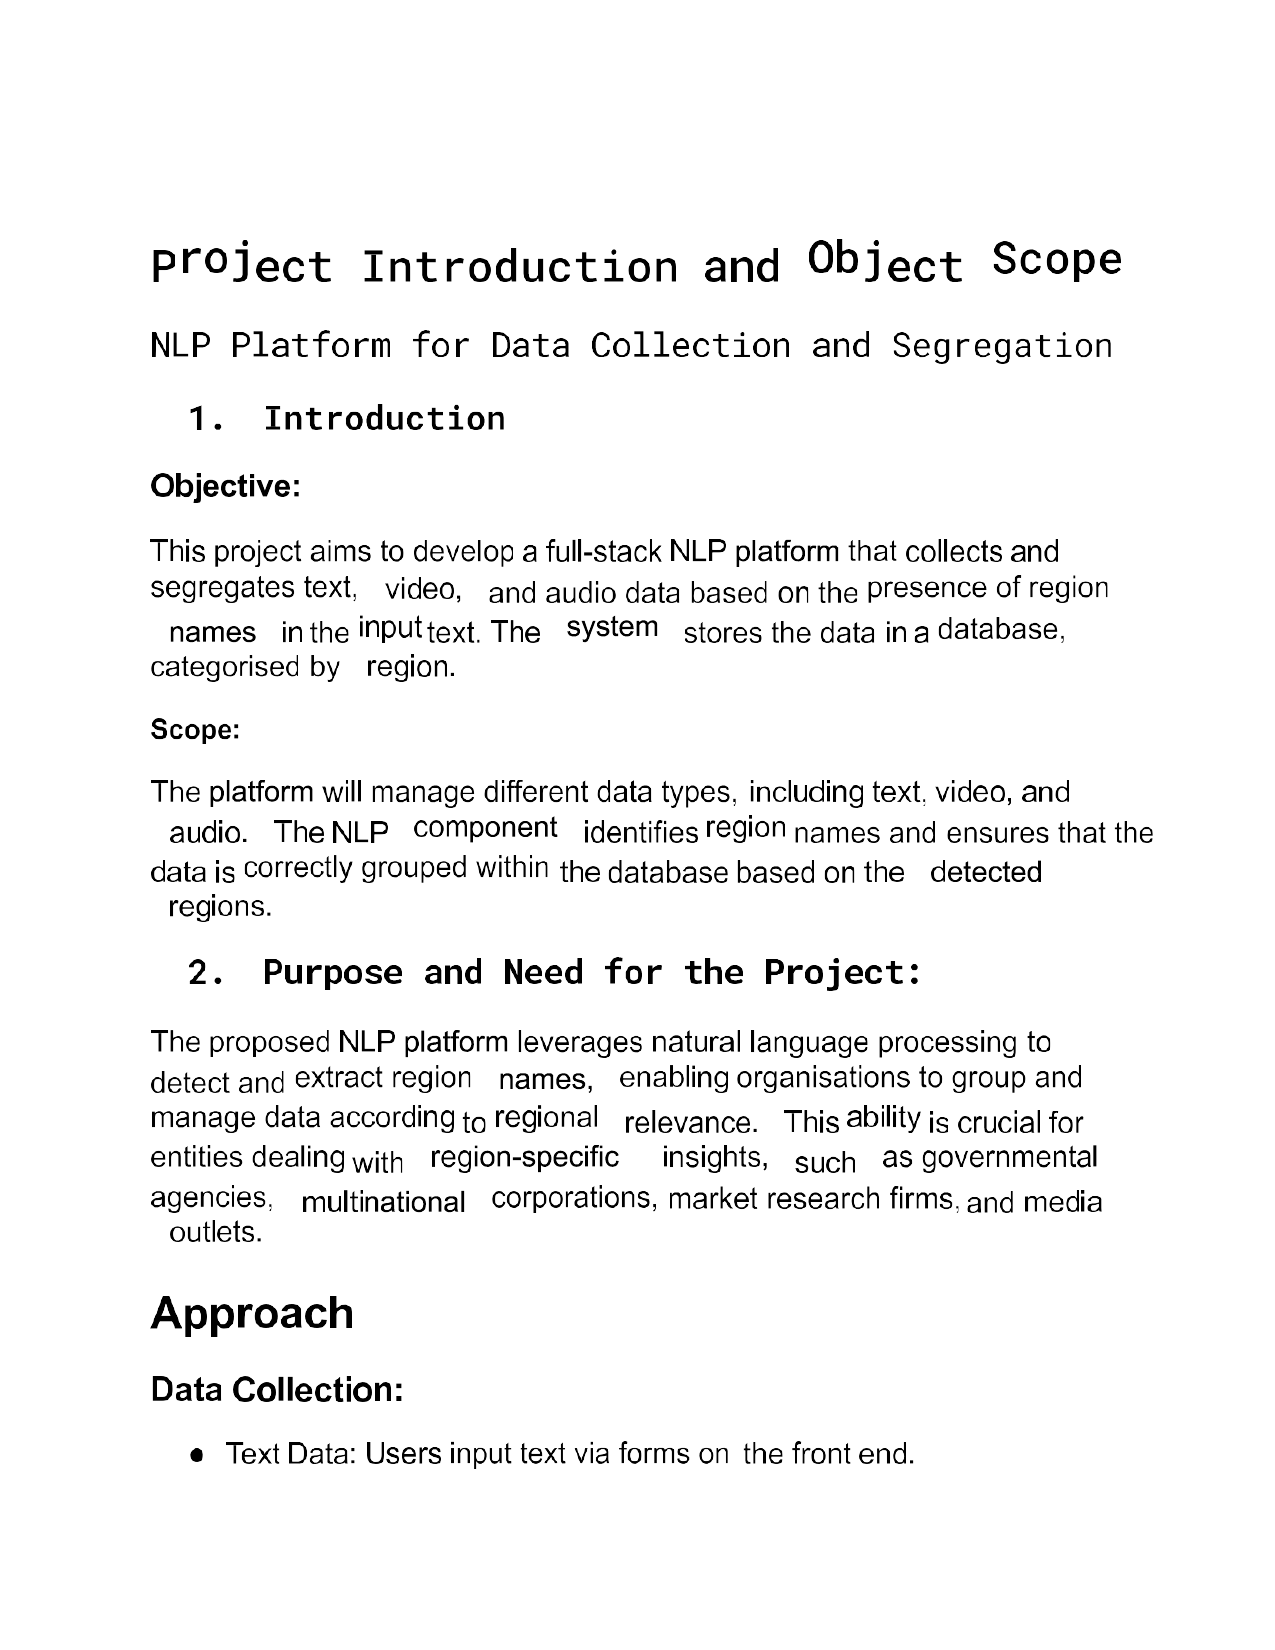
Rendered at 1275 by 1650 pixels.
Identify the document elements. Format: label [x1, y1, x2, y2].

picture [330, 1296, 352, 1328]
picture [266, 404, 504, 430]
picture [813, 338, 830, 357]
picture [322, 780, 348, 802]
picture [215, 540, 513, 567]
picture [710, 1030, 740, 1052]
picture [309, 826, 324, 843]
picture [709, 539, 726, 561]
picture [423, 582, 454, 599]
picture [445, 965, 462, 984]
picture [352, 1151, 403, 1173]
picture [1022, 785, 1037, 802]
picture [525, 626, 540, 643]
picture [868, 575, 1108, 603]
picture [355, 338, 369, 357]
picture [153, 250, 175, 282]
picture [190, 1448, 203, 1462]
picture [724, 1145, 760, 1167]
picture [578, 539, 662, 562]
picture [845, 965, 863, 984]
picture [737, 1065, 1081, 1093]
picture [648, 965, 662, 984]
picture [592, 332, 610, 357]
picture [205, 248, 227, 273]
picture [725, 965, 743, 984]
picture [958, 1116, 996, 1133]
picture [496, 1110, 536, 1133]
picture [788, 965, 803, 984]
picture [914, 626, 929, 643]
picture [743, 1442, 783, 1464]
picture [489, 581, 535, 603]
picture [432, 1150, 471, 1173]
picture [826, 1151, 855, 1173]
picture [713, 334, 729, 357]
picture [186, 539, 205, 562]
picture [150, 1296, 207, 1337]
picture [837, 239, 858, 273]
picture [757, 780, 791, 802]
picture [931, 860, 945, 882]
picture [944, 539, 1002, 562]
picture [219, 820, 240, 843]
picture [865, 965, 882, 984]
picture [368, 660, 408, 682]
picture [565, 958, 582, 984]
picture [462, 1111, 486, 1133]
picture [193, 332, 210, 357]
picture [176, 473, 201, 503]
picture [310, 621, 349, 643]
picture [344, 1190, 363, 1212]
picture [1049, 1111, 1084, 1133]
picture [238, 1304, 302, 1328]
picture [624, 820, 698, 843]
picture [375, 1382, 391, 1401]
picture [170, 826, 200, 843]
picture [344, 965, 362, 984]
picture [151, 1030, 200, 1052]
picture [305, 1304, 327, 1328]
picture [930, 1111, 948, 1133]
picture [491, 620, 523, 642]
picture [217, 1220, 254, 1242]
picture [257, 1382, 276, 1402]
picture [967, 1191, 1013, 1213]
picture [311, 655, 340, 682]
picture [295, 1376, 351, 1402]
picture [152, 1376, 222, 1401]
picture [353, 1382, 372, 1402]
picture [853, 331, 869, 357]
picture [947, 821, 1153, 843]
picture [795, 821, 935, 843]
picture [364, 248, 676, 282]
picture [753, 338, 770, 357]
picture [998, 1110, 1040, 1133]
picture [411, 654, 447, 677]
picture [313, 330, 330, 357]
picture [151, 860, 165, 882]
picture [325, 965, 342, 990]
picture [893, 332, 1111, 364]
picture [1028, 539, 1058, 562]
picture [795, 1156, 824, 1173]
picture [309, 252, 331, 282]
picture [993, 241, 1121, 282]
picture [233, 1376, 255, 1402]
picture [382, 615, 422, 643]
picture [283, 257, 304, 282]
picture [451, 1441, 728, 1469]
picture [608, 860, 728, 883]
picture [328, 1196, 341, 1212]
picture [233, 332, 250, 357]
picture [749, 815, 785, 837]
picture [757, 248, 778, 282]
picture [150, 539, 183, 561]
picture [560, 860, 583, 882]
picture [285, 965, 302, 984]
picture [170, 900, 210, 922]
picture [778, 586, 809, 603]
picture [706, 1116, 750, 1133]
picture [893, 1105, 921, 1133]
picture [940, 252, 962, 282]
picture [693, 338, 709, 357]
picture [385, 577, 421, 599]
picture [879, 1030, 1016, 1058]
picture [151, 1185, 272, 1213]
picture [212, 894, 264, 916]
picture [546, 539, 569, 562]
picture [226, 1442, 280, 1464]
picture [824, 866, 855, 883]
picture [585, 820, 621, 843]
picture [386, 1447, 441, 1464]
picture [1039, 780, 1069, 802]
picture [170, 1220, 215, 1242]
picture [888, 257, 910, 282]
picture [493, 332, 510, 357]
picture [734, 332, 750, 357]
picture [886, 961, 903, 984]
picture [653, 1030, 707, 1052]
picture [809, 240, 833, 273]
picture [372, 338, 390, 357]
picture [151, 473, 174, 497]
picture [425, 965, 442, 984]
picture [292, 334, 308, 357]
picture [523, 545, 537, 562]
picture [413, 330, 430, 357]
picture [202, 820, 216, 843]
picture [766, 959, 784, 984]
picture [307, 965, 322, 984]
picture [151, 718, 231, 744]
picture [938, 617, 1064, 643]
picture [332, 338, 349, 357]
picture [864, 1105, 884, 1127]
picture [872, 780, 926, 806]
picture [833, 785, 863, 808]
picture [274, 820, 307, 842]
picture [189, 959, 206, 984]
picture [794, 785, 807, 802]
picture [295, 1065, 471, 1093]
picture [272, 338, 289, 357]
picture [545, 965, 562, 984]
picture [1025, 1190, 1079, 1212]
picture [859, 1442, 906, 1464]
picture [384, 965, 402, 984]
picture [366, 620, 379, 637]
picture [731, 257, 753, 282]
picture [737, 860, 814, 883]
picture [784, 1110, 817, 1132]
picture [525, 965, 542, 984]
picture [553, 338, 569, 357]
picture [834, 338, 849, 357]
picture [151, 576, 356, 603]
picture [670, 1186, 959, 1213]
picture [492, 1185, 656, 1213]
picture [378, 1030, 395, 1052]
picture [216, 860, 235, 883]
picture [167, 861, 206, 882]
picture [367, 1442, 384, 1464]
picture [820, 1110, 839, 1133]
picture [372, 780, 736, 808]
picture [1027, 1031, 1051, 1052]
picture [190, 405, 202, 430]
picture [585, 866, 600, 882]
picture [848, 540, 897, 561]
picture [809, 780, 824, 802]
picture [613, 338, 630, 357]
picture [183, 248, 201, 273]
picture [707, 820, 746, 843]
picture [847, 1110, 862, 1127]
picture [340, 1030, 358, 1052]
picture [698, 1071, 728, 1093]
picture [691, 581, 767, 603]
picture [792, 1441, 851, 1464]
picture [705, 257, 726, 282]
picture [256, 257, 279, 282]
picture [914, 257, 935, 282]
picture [538, 1105, 597, 1127]
picture [935, 780, 971, 802]
picture [371, 821, 388, 843]
picture [151, 1071, 284, 1093]
picture [513, 338, 529, 357]
picture [906, 539, 941, 562]
picture [152, 332, 169, 357]
picture [424, 1110, 454, 1133]
picture [518, 1030, 642, 1058]
picture [505, 959, 522, 984]
picture [626, 1110, 703, 1133]
picture [456, 338, 469, 357]
picture [233, 240, 248, 282]
picture [314, 1150, 344, 1173]
picture [151, 1145, 299, 1167]
picture [303, 1196, 325, 1212]
picture [289, 1442, 348, 1464]
picture [210, 1030, 329, 1057]
picture [883, 1145, 1091, 1173]
picture [685, 621, 875, 643]
picture [620, 1065, 689, 1087]
picture [774, 338, 789, 357]
picture [465, 958, 481, 984]
picture [605, 957, 642, 984]
picture [265, 959, 282, 984]
picture [673, 338, 689, 357]
picture [1011, 545, 1026, 562]
picture [211, 1304, 234, 1337]
picture [365, 965, 382, 984]
picture [414, 820, 467, 837]
picture [671, 539, 689, 561]
picture [973, 785, 1005, 802]
picture [889, 866, 904, 882]
picture [244, 855, 548, 883]
picture [864, 860, 887, 882]
picture [827, 958, 839, 991]
picture [805, 965, 823, 984]
picture [432, 338, 449, 357]
picture [705, 958, 722, 984]
picture [333, 821, 351, 843]
picture [893, 626, 906, 642]
picture [152, 1105, 415, 1133]
picture [533, 334, 549, 357]
picture [546, 581, 680, 603]
picture [818, 581, 858, 603]
picture [289, 626, 302, 642]
picture [427, 621, 480, 643]
picture [685, 961, 702, 984]
picture [751, 1030, 868, 1058]
picture [151, 655, 298, 682]
picture [1081, 1190, 1102, 1212]
picture [151, 780, 200, 802]
picture [865, 240, 879, 282]
picture [670, 1145, 721, 1173]
